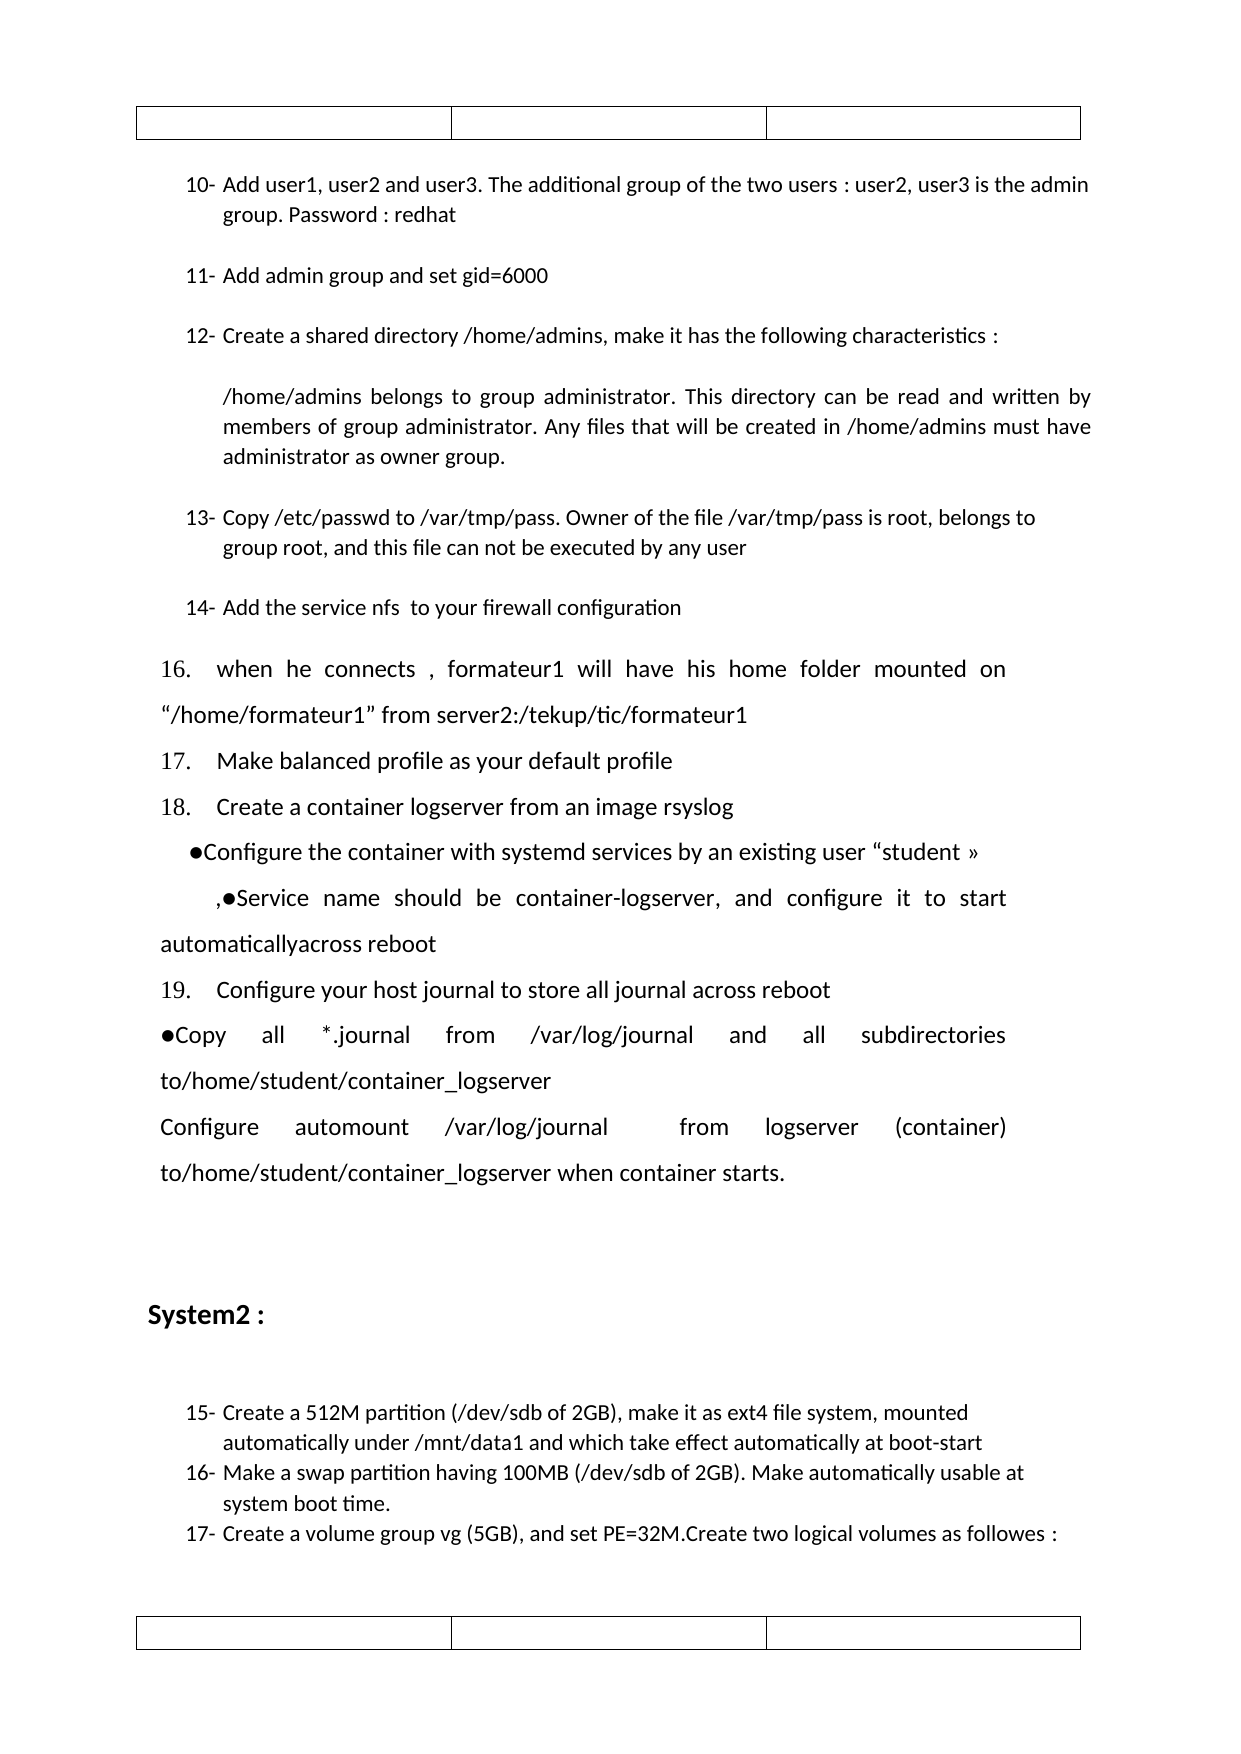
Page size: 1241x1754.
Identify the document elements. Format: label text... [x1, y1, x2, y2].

list Create a container ​logserver​ from an image ​rsyslog​ [160, 791, 1007, 821]
list Create a volume group vg (5GB), and set PE=32M.Create two logical volumes as followes : [185, 1519, 1093, 1547]
text ●Configure the container with systemd services by an existing user “student » [160, 837, 1007, 867]
list Configure your host journal to store all journal across reboot [160, 974, 1007, 1004]
list when he connects , formateur1 will have his home folder mounted on “/home/formateur1” from server2:/tekup/tic/formateur1 [160, 654, 1007, 730]
list Create a shared directory /home/admins, make it has the following characteristics : [185, 321, 1093, 349]
text System2 : [148, 1296, 1093, 1332]
text ●Copy all *.journal from /var/log/journal and all subdirectories to/home/student/container_logserver [160, 1019, 1007, 1096]
text Configure automount​ /var/log/journal​ from ​logserver​ (container) to/home/student/container_logserver​ when container starts. [160, 1111, 1007, 1187]
list Copy /etc/passwd to /var/tmp/pass. Owner of the file /var/tmp/pass is root, belongs to group root, and this file can not be executed by any user [185, 503, 1093, 561]
list Make balanced profile as your default profile [160, 745, 1007, 776]
list Create a 512M partition (/dev/sdb of 2GB), make it as ext4 file system, mounted automatically under /mnt/data1 and which take effect automatically at boot-start [185, 1398, 1093, 1456]
list Add user1, user2 and user3. The additional group of the two users : user2, user3 is the admin group. Password : redhat [185, 170, 1093, 228]
list Make a swap partition having 100MB (/dev/sdb of 2GB). Make automatically usable at system boot time. [185, 1458, 1093, 1517]
text /home/admins belongs to group administrator. This directory can be read and written by members of group administrator. Any files that will be created in /home/admins must have administrator as owner group. [223, 382, 1093, 470]
list Add the service nfs to your firewall configuration [185, 593, 1093, 621]
list Add admin group and set gid=6000 [185, 261, 1093, 289]
text ,●Service name should be ​container-logserver​, and configure it to start automaticallyacross reboot [160, 882, 1007, 958]
